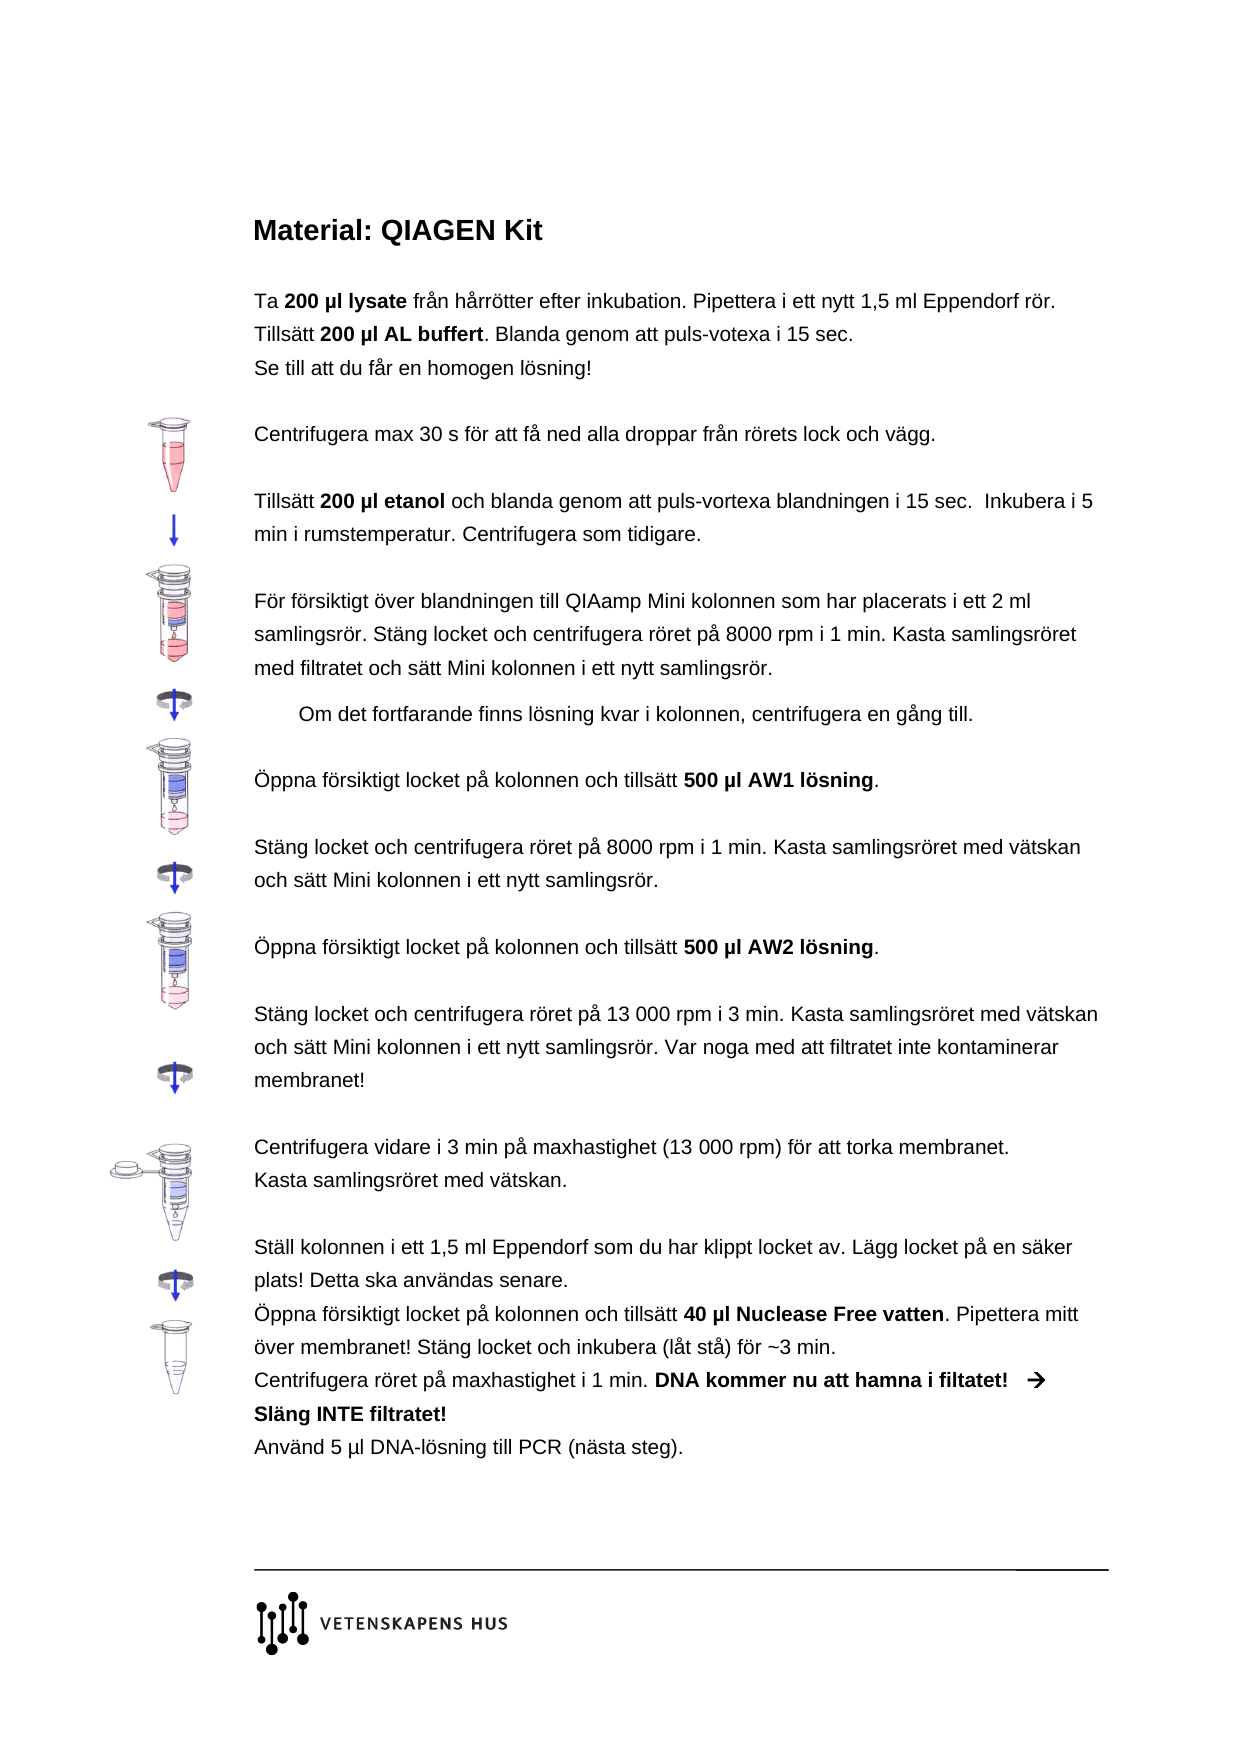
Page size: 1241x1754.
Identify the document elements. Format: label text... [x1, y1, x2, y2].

text Om det fortfarande finns lösning kvar i kolonnen, centrifugera en gång till. [254, 692, 1107, 725]
text Se till att du får en homogen lösning! [254, 346, 1107, 379]
text Centrifugera max 30 s för att få ned alla droppar från rörets lock och vägg. [254, 413, 1107, 446]
text Ställ kolonnen i ett 1,5 ml Eppendorf som du har klippt locket av. Lägg locket på en säker plats! Detta ska användas senare. [254, 1225, 1107, 1292]
text Öppna försiktigt locket på kolonnen och tillsätt 500 µl AW2 lösning. [254, 925, 1107, 959]
text Öppna försiktigt locket på kolonnen och tillsätt 500 µl AW1 lösning. [254, 759, 1107, 792]
text Kasta samlingsröret med vätskan. [254, 1159, 1107, 1192]
text Centrifugera röret på maxhastighet i 1 min. DNA kommer nu att hamna i filtatet! Släng INTE filtratet! [254, 1359, 1107, 1425]
text Öppna försiktigt locket på kolonnen och tillsätt 40 µl Nuclease Free vatten. Pipettera mitt över membranet! Stäng locket och inkubera (låt stå) för ~3 min. [254, 1292, 1107, 1359]
picture [253, 1588, 511, 1659]
text Centrifugera vidare i 3 min på maxhastighet (13 000 rpm) för att torka membranet. [254, 1125, 1107, 1159]
text Stäng locket och centrifugera röret på 8000 rpm i 1 min. Kasta samlingsröret med vätskan och sätt Mini kolonnen i ett nytt samlingsrör. [254, 825, 1107, 892]
text Tillsätt 200 µl etanol och blanda genom att puls-vortexa blandningen i 15 sec. Inkubera i 5 min i rumstemperatur. Centrifugera som tidigare. [254, 479, 1107, 546]
text Material: QIAGEN Kit [253, 213, 1107, 246]
text För försiktigt över blandningen till QIAamp Mini kolonnen som har placerats i ett 2 ml samlingsrör. Stäng locket och centrifugera röret på 8000 rpm i 1 min. Kasta samlingsröret med filtratet och sätt Mini kolonnen i ett nytt samlingsrör. [254, 579, 1107, 679]
text Ta 200 µl lysate från hårrötter efter inkubation. Pipettera i ett nytt 1,5 ml Eppendorf rör. [254, 279, 1107, 313]
text Använd 5 µl DNA-lösning till PCR (nästa steg). [254, 1425, 1107, 1459]
text Stäng locket och centrifugera röret på 13 000 rpm i 3 min. Kasta samlingsröret med vätskan och sätt Mini kolonnen i ett nytt samlingsrör. Var noga med att filtratet inte kontaminerar membranet! [254, 992, 1107, 1092]
text Tillsätt 200 µl AL buffert. Blanda genom att puls-votexa i 15 sec. [254, 313, 1107, 346]
